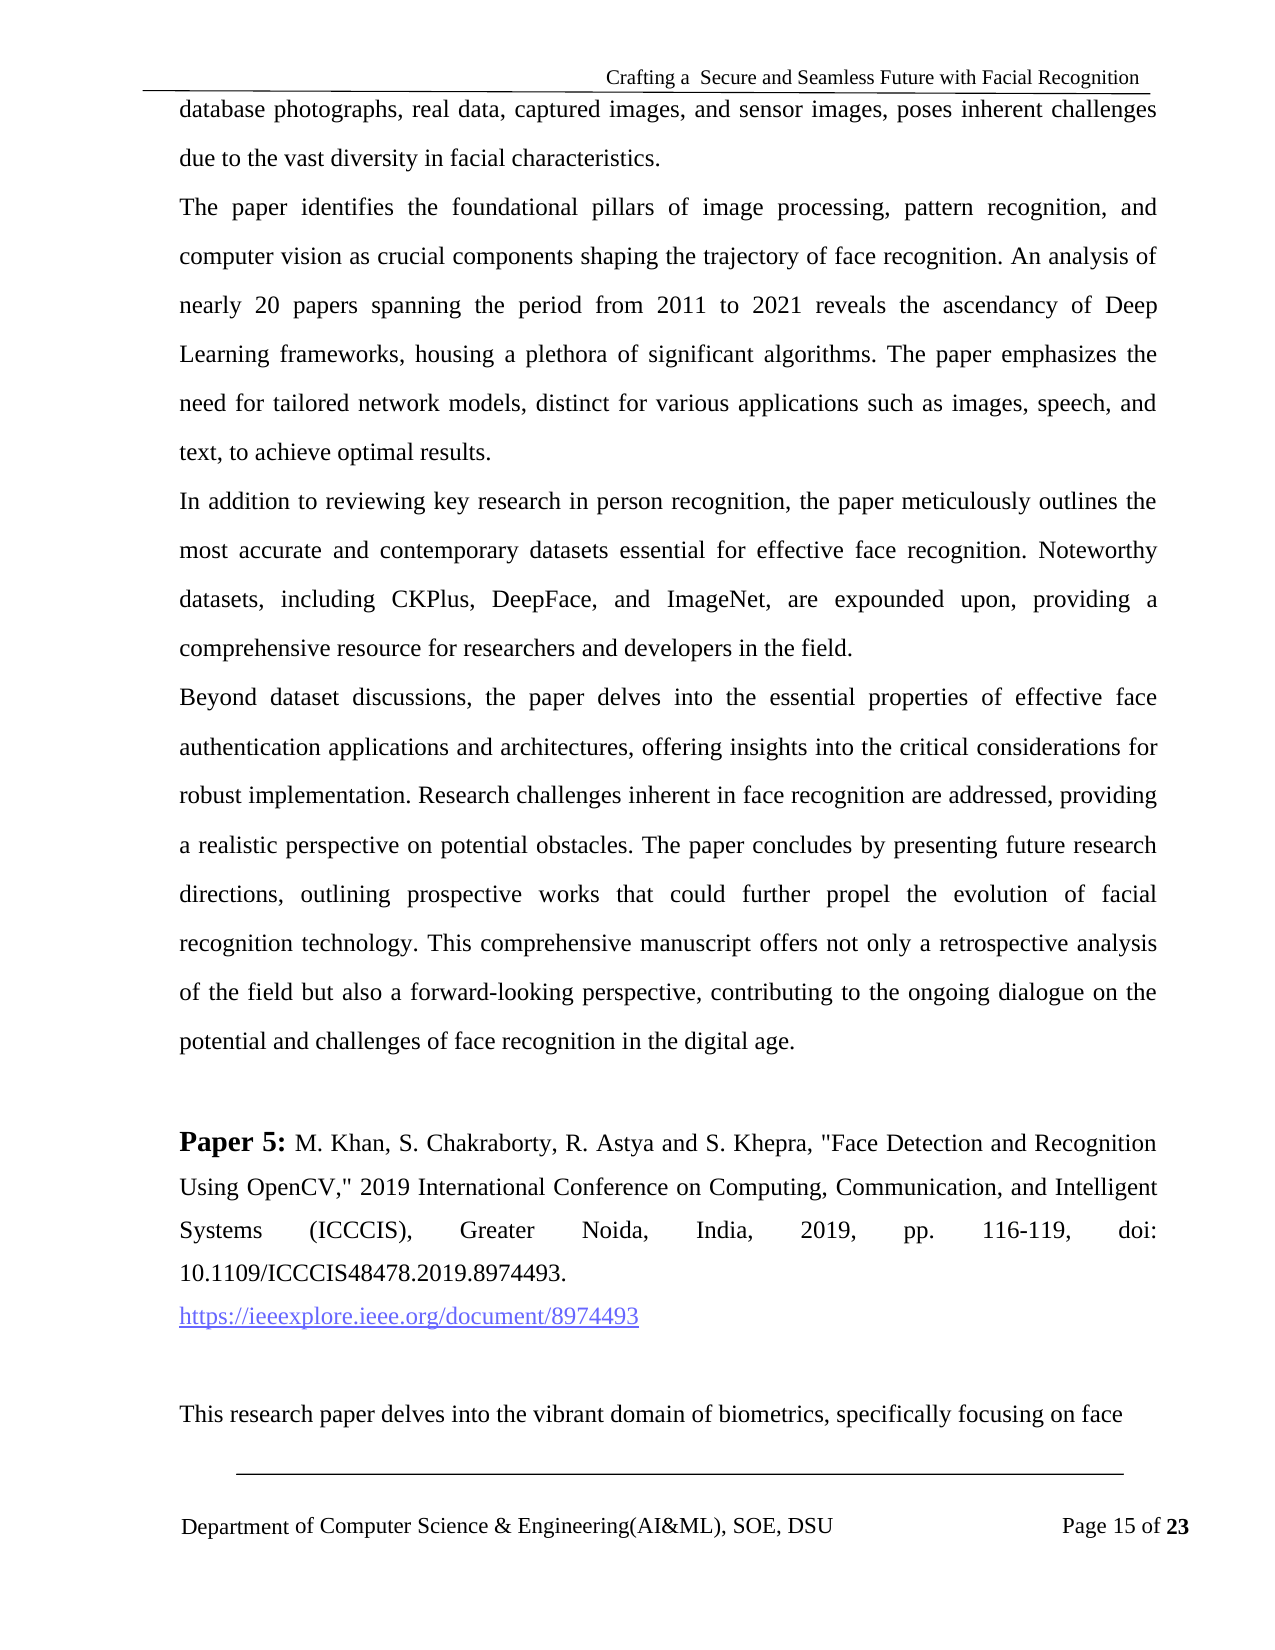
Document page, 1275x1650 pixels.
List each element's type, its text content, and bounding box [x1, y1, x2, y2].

text In addition to reviewing key research in person recognition, the paper meticulously outlines the most accurate and contemporary datasets essential for effective face recognition. Noteworthy datasets, including CKPlus, DeepFace, and ImageNet, are expounded upon, providing a comprehensive resource for researchers and developers in the field. [179, 486, 1158, 662]
text This research paper delves into the vibrant domain of biometrics, specifically focusing on face [179, 1399, 1158, 1428]
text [179, 94, 1158, 172]
text https://ieeexplore.ieee.org/document/8974493 [179, 1301, 1158, 1330]
text The paper identifies the foundational pillars of image processing, pattern recognition, and computer vision as crucial components shaping the trajectory of face recognition. An analysis of nearly 20 papers spanning the period from 2011 to 2021 reveals the ascendancy of Deep Learning frameworks, housing a plethora of significant algorithms. The paper emphasizes the need for tailored network models, distinct for various applications such as images, speech, and text, to achieve optimal results. [179, 192, 1158, 466]
text Beyond dataset discussions, the paper delves into the essential properties of effective face authentication applications and architectures, offering insights into the critical considerations for robust implementation. Research challenges inherent in face recognition are addressed, providing a realistic perspective on potential obstacles. The paper concludes by presenting future research directions, outlining prospective works that could further propel the evolution of facial recognition technology. This comprehensive manuscript offers not only a retrospective analysis of the field but also a forward-looking perspective, contributing to the ongoing dialogue on the potential and challenges of face recognition in the digital age. [179, 682, 1158, 1055]
text Paper 5: M. Khan, S. Chakraborty, R. Astya and S. Khepra, "Face Detection and Recognition Using OpenCV," 2019 International Conference on Computing, Communication, and Intelligent Systems (ICCCIS), Greater Noida, India, 2019, pp. 116-119, doi: 10.1109/ICCCIS48478.2019.8974493. [179, 1124, 1158, 1287]
